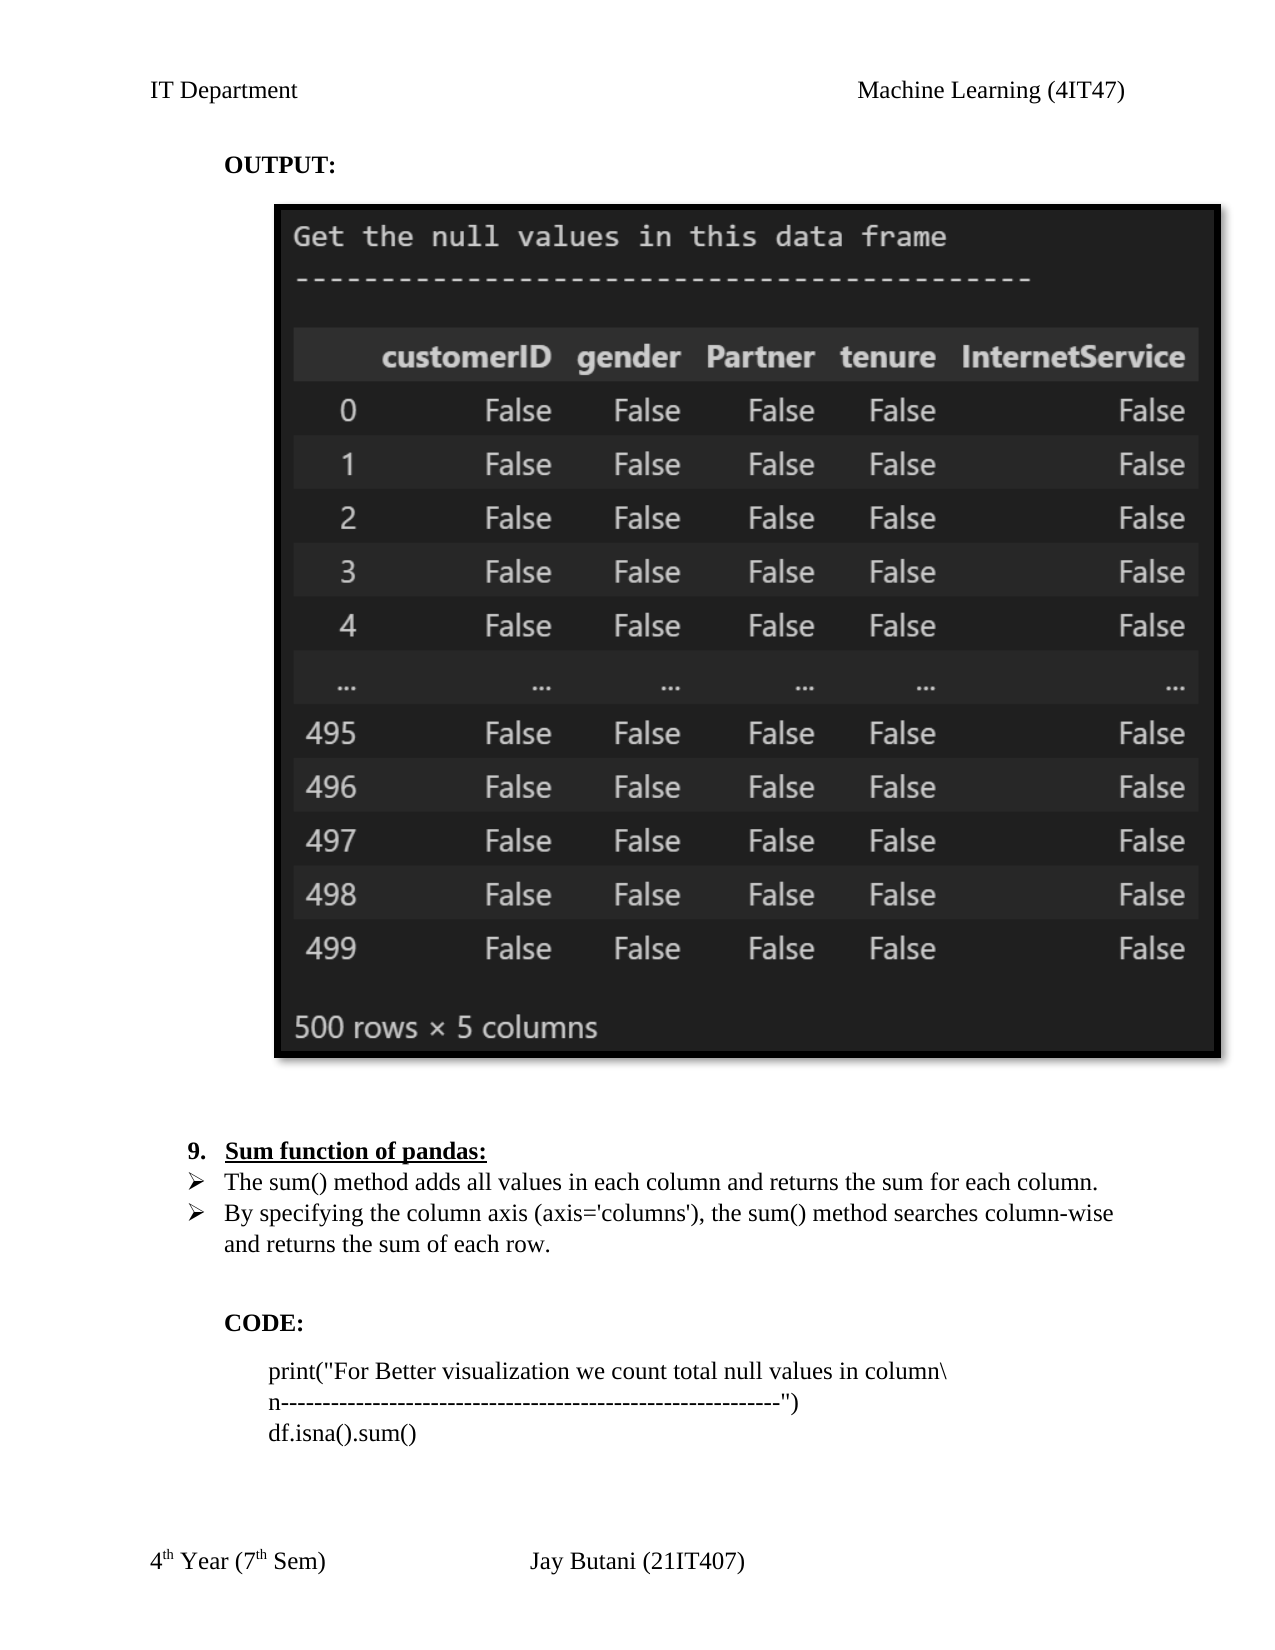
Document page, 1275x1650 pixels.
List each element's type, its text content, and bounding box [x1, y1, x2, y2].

list Sum function of pandas: [187, 1136, 1125, 1165]
list By specifying the column axis (axis='columns'), the sum() method searches column-wise and returns the sum of each row. [186, 1198, 1125, 1258]
text print("For Better visualization we count total null values in column\n------------------------------------------------------------") [268, 1356, 1125, 1416]
list The sum() method adds all values in each column and returns the sum for each column. [186, 1167, 1125, 1196]
text CODE: [224, 1308, 1125, 1337]
picture [281, 210, 1214, 1051]
text OUTPUT: [224, 150, 1125, 179]
text df.isna().sum() [268, 1418, 1125, 1447]
